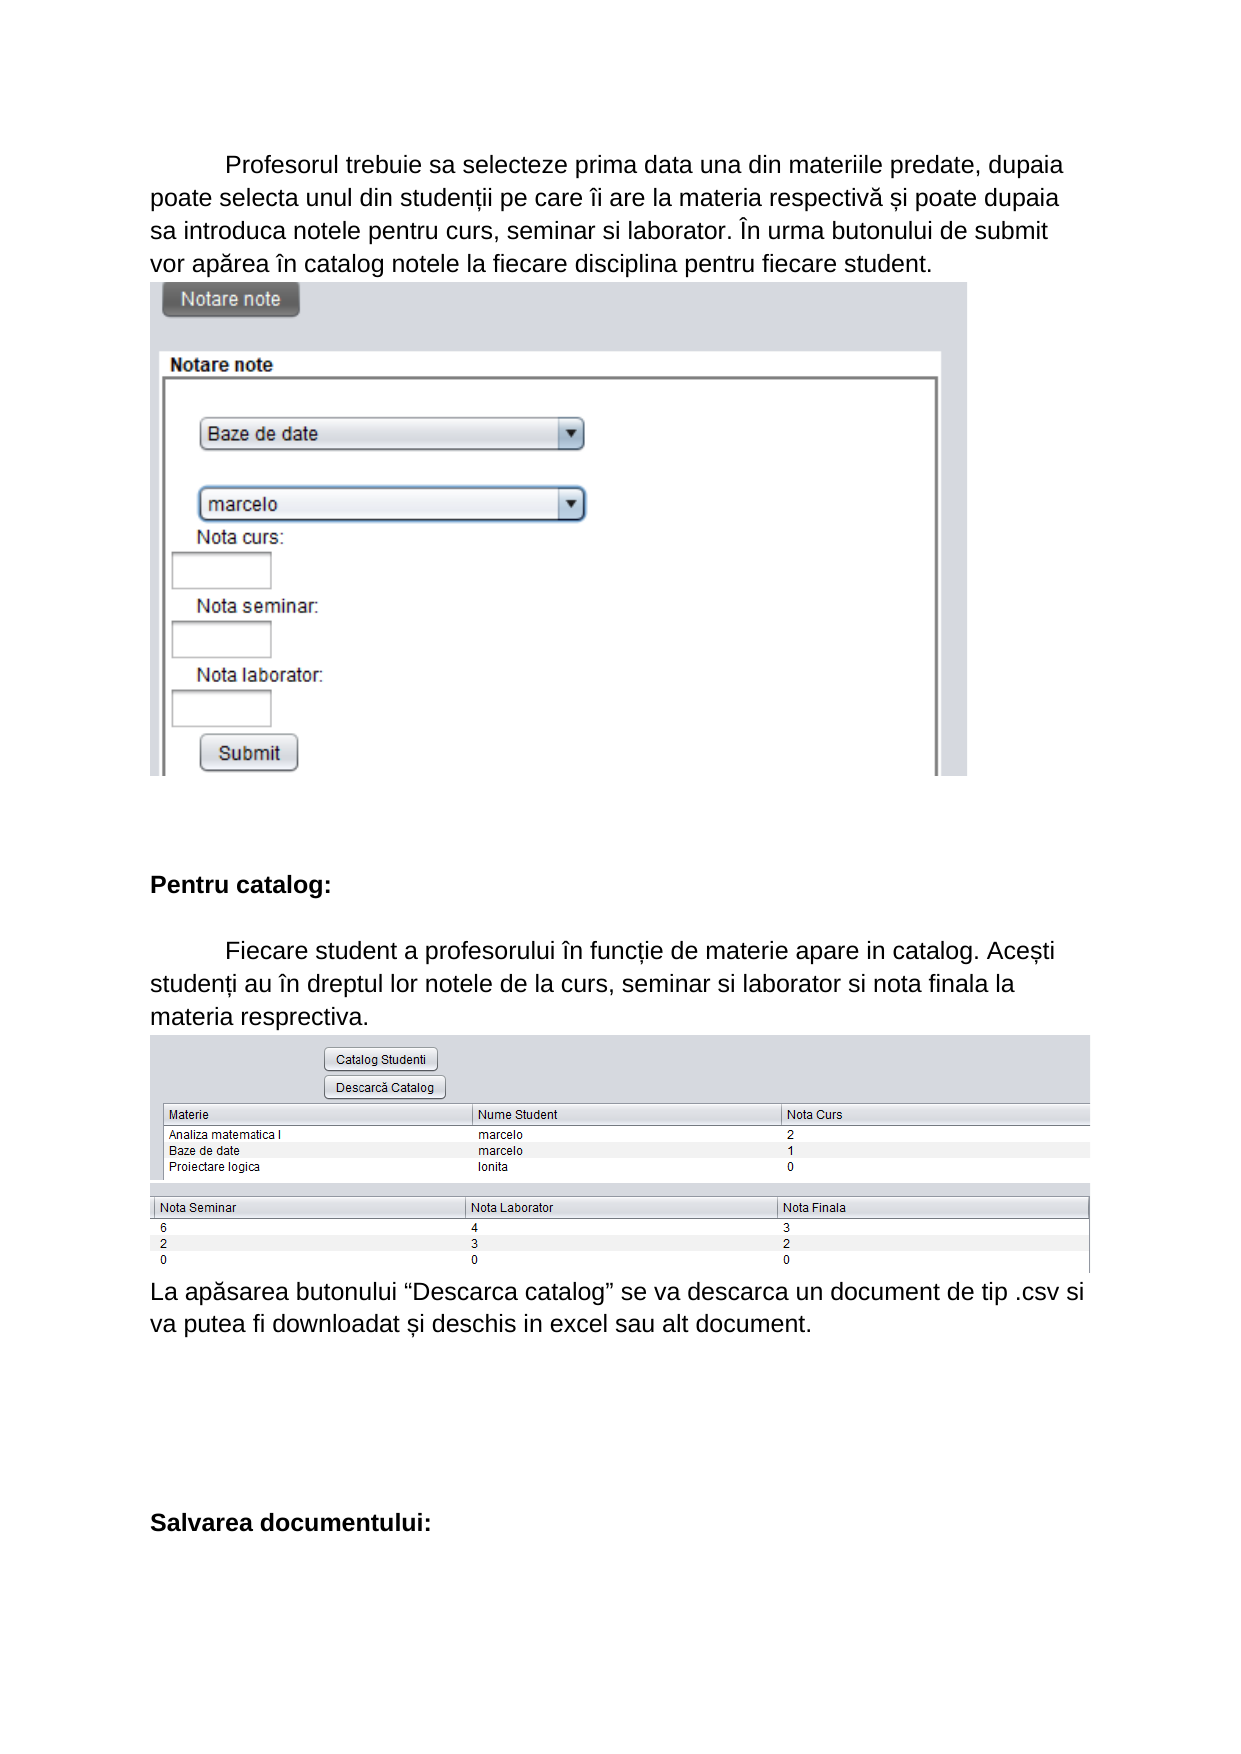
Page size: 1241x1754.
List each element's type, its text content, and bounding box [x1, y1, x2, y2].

text Profesorul trebuie sa selecteze prima data una din materiile predate, dupaia poate selecta unul din studenții pe care îi are la materia respectivă și poate dupaia sa introduca notele pentru curs, seminar si laborator. În urma butonului de submit vor apărea în catalog notele la fiecare disciplina pentru fiecare student. [150, 150, 1090, 278]
text Salvarea documentului: [150, 1508, 1090, 1536]
text Pentru catalog: [150, 870, 1090, 899]
text Fiecare student a profesorului în funcție de materie apare in catalog. Acești studenți au în dreptul lor notele de la curs, seminar si laborator si nota finala la materia resprectiva. [150, 936, 1090, 1031]
picture [150, 1035, 1091, 1180]
text La apăsarea butonului “Descarca catalog” se va descarca un document de tip .csv si va putea fi downloadat și deschis in excel sau alt document. [150, 1276, 1090, 1338]
picture [150, 282, 968, 776]
picture [150, 1183, 1091, 1273]
